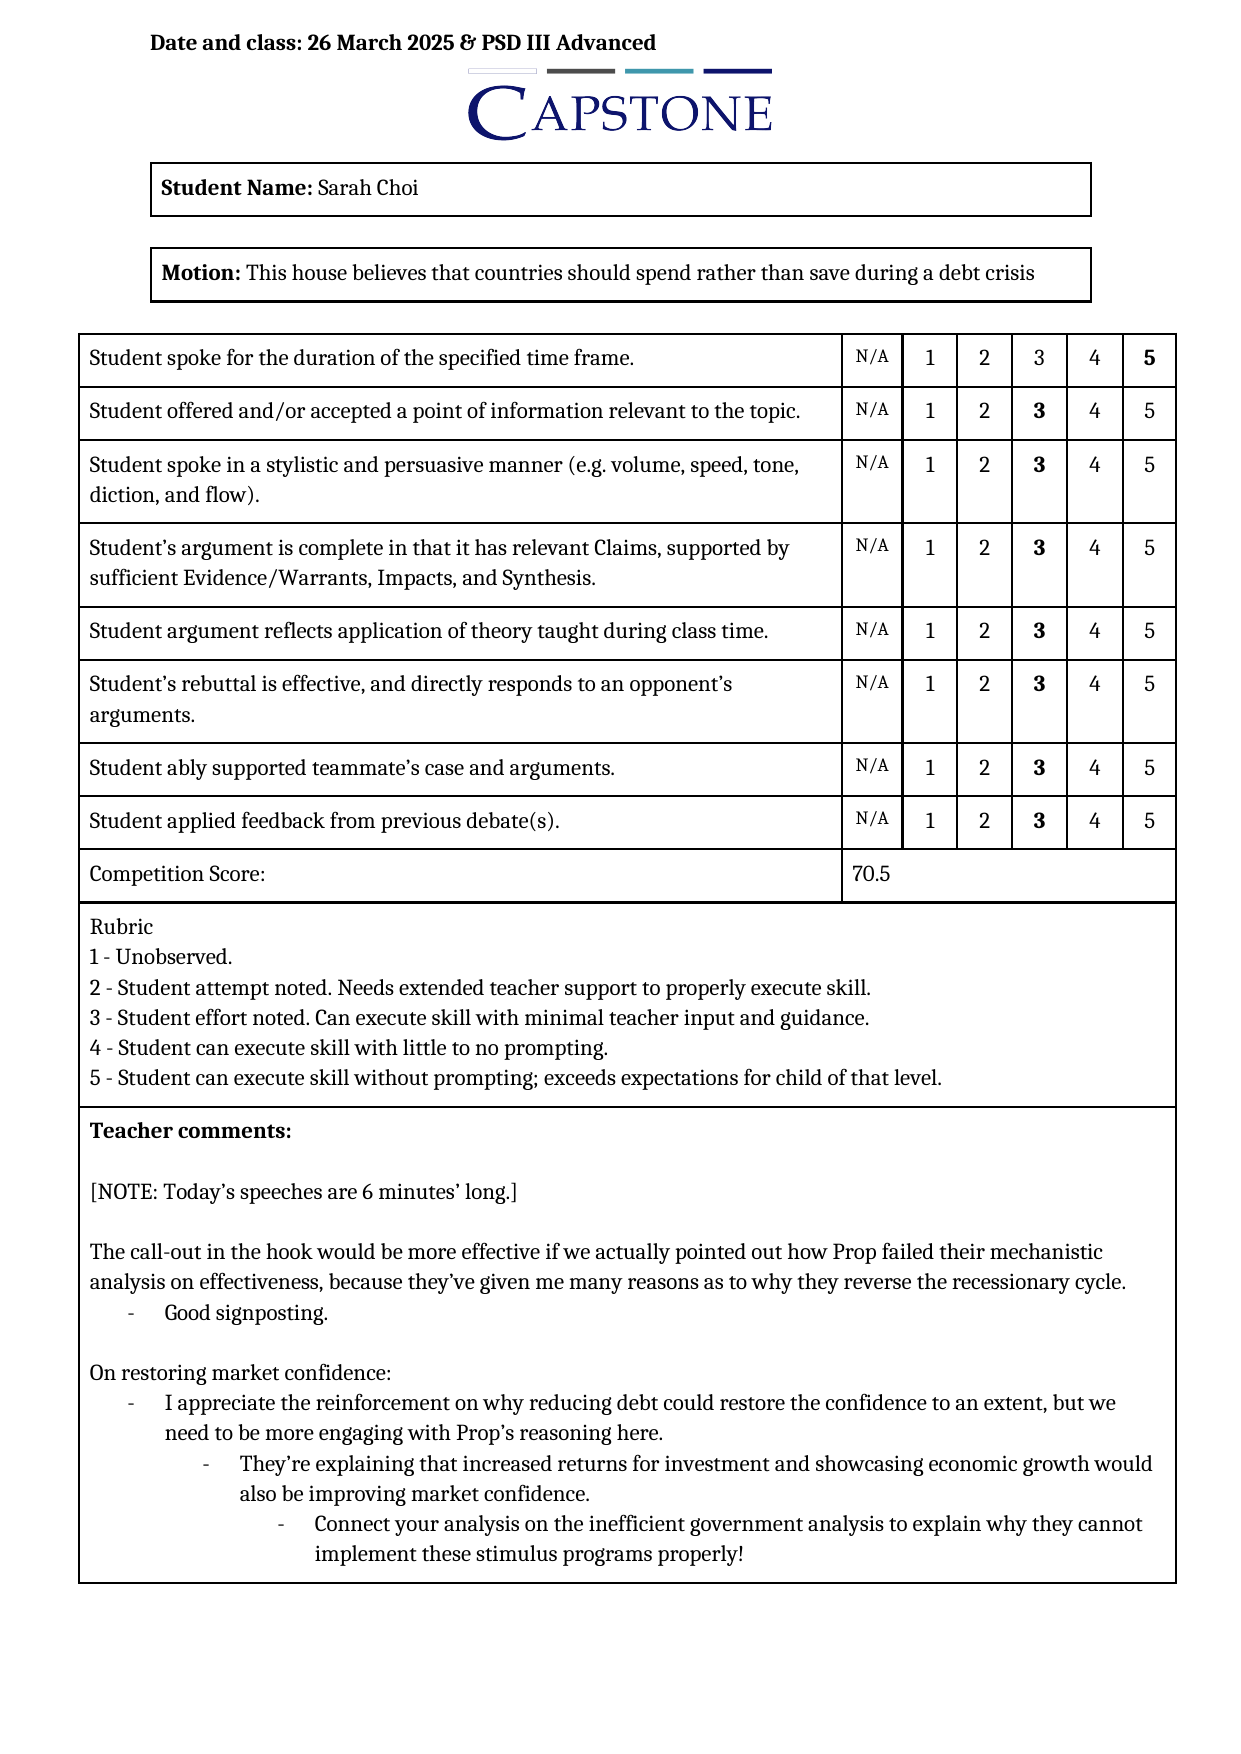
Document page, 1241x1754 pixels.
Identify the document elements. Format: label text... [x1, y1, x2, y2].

table_cell 4 [1068, 524, 1122, 606]
table_cell 1 [904, 661, 956, 742]
table_header 1 [904, 335, 956, 386]
table_cell 70.5 [843, 850, 1175, 901]
table_header 2 [958, 335, 1011, 386]
table_header 4 [1068, 335, 1122, 386]
table_cell 2 [958, 608, 1011, 659]
table_cell 3 [1013, 744, 1066, 795]
table_cell 3 [1013, 441, 1066, 522]
table_cell N/A [843, 441, 901, 522]
table_cell 1 [904, 388, 956, 439]
table_cell 2 [958, 744, 1011, 795]
table_cell 3 [1013, 388, 1066, 439]
table_cell N/A [843, 524, 901, 606]
table_cell Student ably supported teammate’s case and arguments. [80, 744, 841, 795]
table_cell 2 [958, 441, 1011, 522]
table_cell 1 [904, 608, 956, 659]
table_cell 2 [958, 661, 1011, 742]
table_cell 4 [1068, 661, 1122, 742]
table_cell 5 [1124, 524, 1175, 606]
table_cell 1 [904, 797, 956, 848]
table_cell N/A [843, 661, 901, 742]
table_cell 1 [904, 441, 956, 522]
table_cell 4 [1068, 744, 1122, 795]
table_cell 3 [1013, 608, 1066, 659]
table_header 3 [1013, 335, 1066, 386]
table_header Student spoke for the duration of the specified time frame. [80, 335, 841, 386]
table_cell 3 [1013, 797, 1066, 848]
table_cell 3 [1013, 524, 1066, 606]
table_cell N/A [843, 797, 901, 848]
table_cell Student’s rebuttal is effective, and directly responds to an opponent’s arguments. [80, 661, 841, 742]
table_cell 4 [1068, 441, 1122, 522]
table_cell 3 [1013, 661, 1066, 742]
table_cell 5 [1124, 744, 1175, 795]
table_cell 2 [958, 524, 1011, 606]
table_cell 4 [1068, 608, 1122, 659]
table_cell 4 [1068, 388, 1122, 439]
table_cell 2 [958, 388, 1011, 439]
table_cell 1 [904, 524, 956, 606]
table_cell 2 [958, 797, 1011, 848]
table_cell 5 [1124, 441, 1175, 522]
table_cell Competition Score: [80, 850, 841, 901]
table_header Motion: This house believes that countries should spend rather than save during a debt crisis [152, 249, 1090, 300]
table_header Student Name: Sarah Choi [152, 164, 1090, 215]
table_cell 5 [1124, 388, 1175, 439]
table_cell Rubric 1 - Unobserved. 2 - Student attempt noted. Needs extended teacher support to properly execute skill. 3 - Student effort noted. Can execute skill with minimal teacher input and guidance. 4 - Student can execute skill with little to no prompting. 5 - Student can execute skill without prompting; exceeds expectations for child of that level. [80, 904, 1175, 1106]
table_header N/A [843, 335, 901, 386]
table_cell N/A [843, 388, 901, 439]
table_cell 4 [1068, 797, 1122, 848]
table_cell 5 [1124, 608, 1175, 659]
picture [460, 60, 781, 147]
table_cell N/A [843, 608, 901, 659]
table_cell 1 [904, 744, 956, 795]
table_cell Student spoke in a stylistic and persuasive manner (e.g. volume, speed, tone, diction, and flow). [80, 441, 841, 522]
table_cell Student’s argument is complete in that it has relevant Claims, supported by sufficient Evidence/Warrants, Impacts, and Synthesis. [80, 524, 841, 606]
table_cell Student offered and/or accepted a point of information relevant to the topic. [80, 388, 841, 439]
table_header 5 [1124, 335, 1175, 386]
table_cell 5 [1124, 661, 1175, 742]
table_cell N/A [843, 744, 901, 795]
table_cell 5 [1124, 797, 1175, 848]
table_cell Student argument reflects application of theory taught during class time. [80, 608, 841, 659]
table_cell Student applied feedback from previous debate(s). [80, 797, 841, 848]
